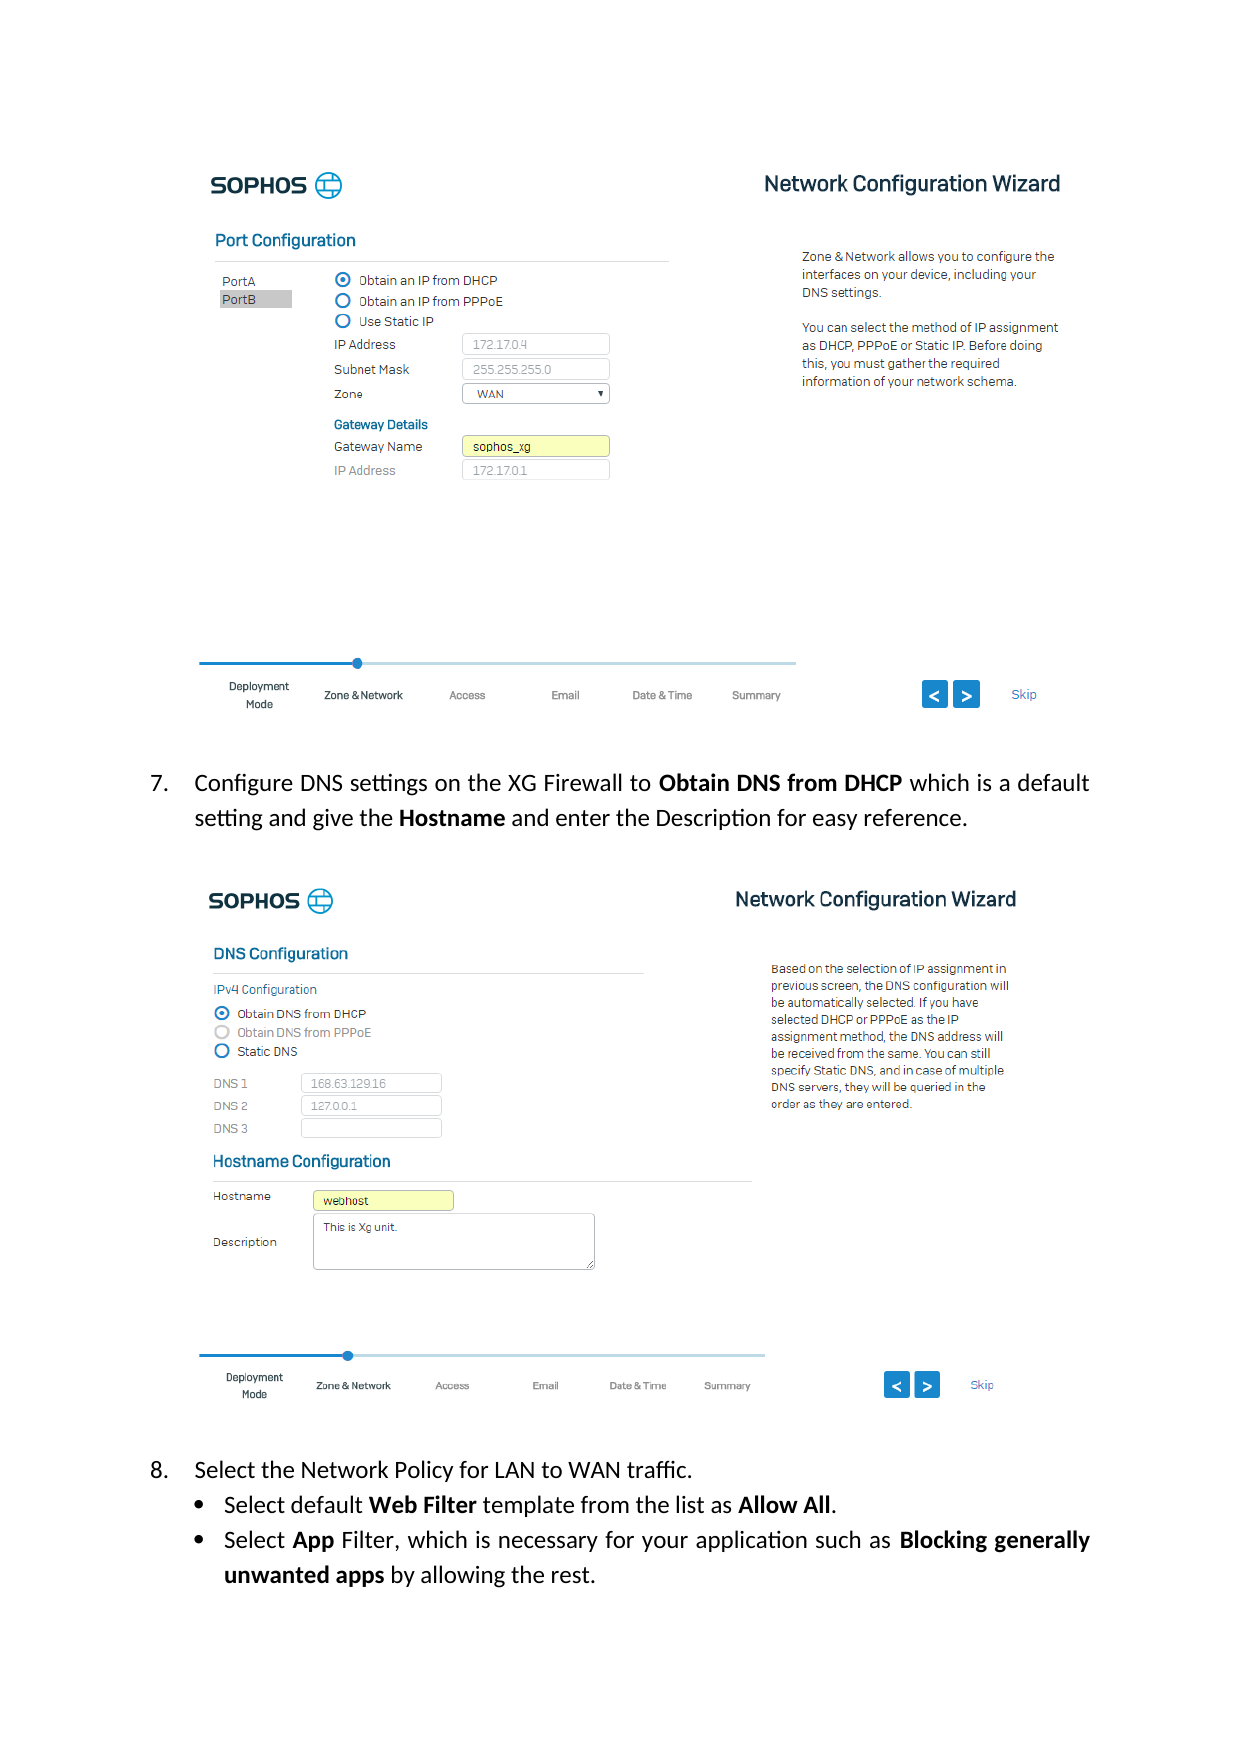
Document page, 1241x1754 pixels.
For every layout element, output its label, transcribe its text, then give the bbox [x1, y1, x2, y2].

list Select the Network Policy for LAN to WAN traffic. [150, 1455, 1090, 1485]
picture [199, 150, 1086, 727]
list Select default Web Filter template from the list as Allow All. [194, 1490, 1090, 1520]
list Select App Filter, which is necessary for your application such as Blocking generally unwanted apps by allowing the rest. [194, 1525, 1090, 1590]
picture [199, 873, 1086, 1415]
list Configure DNS settings on the XG Firewall to Obtain DNS from DHCP which is a default setting and give the Hostname and enter the Description for easy reference. [150, 767, 1090, 833]
